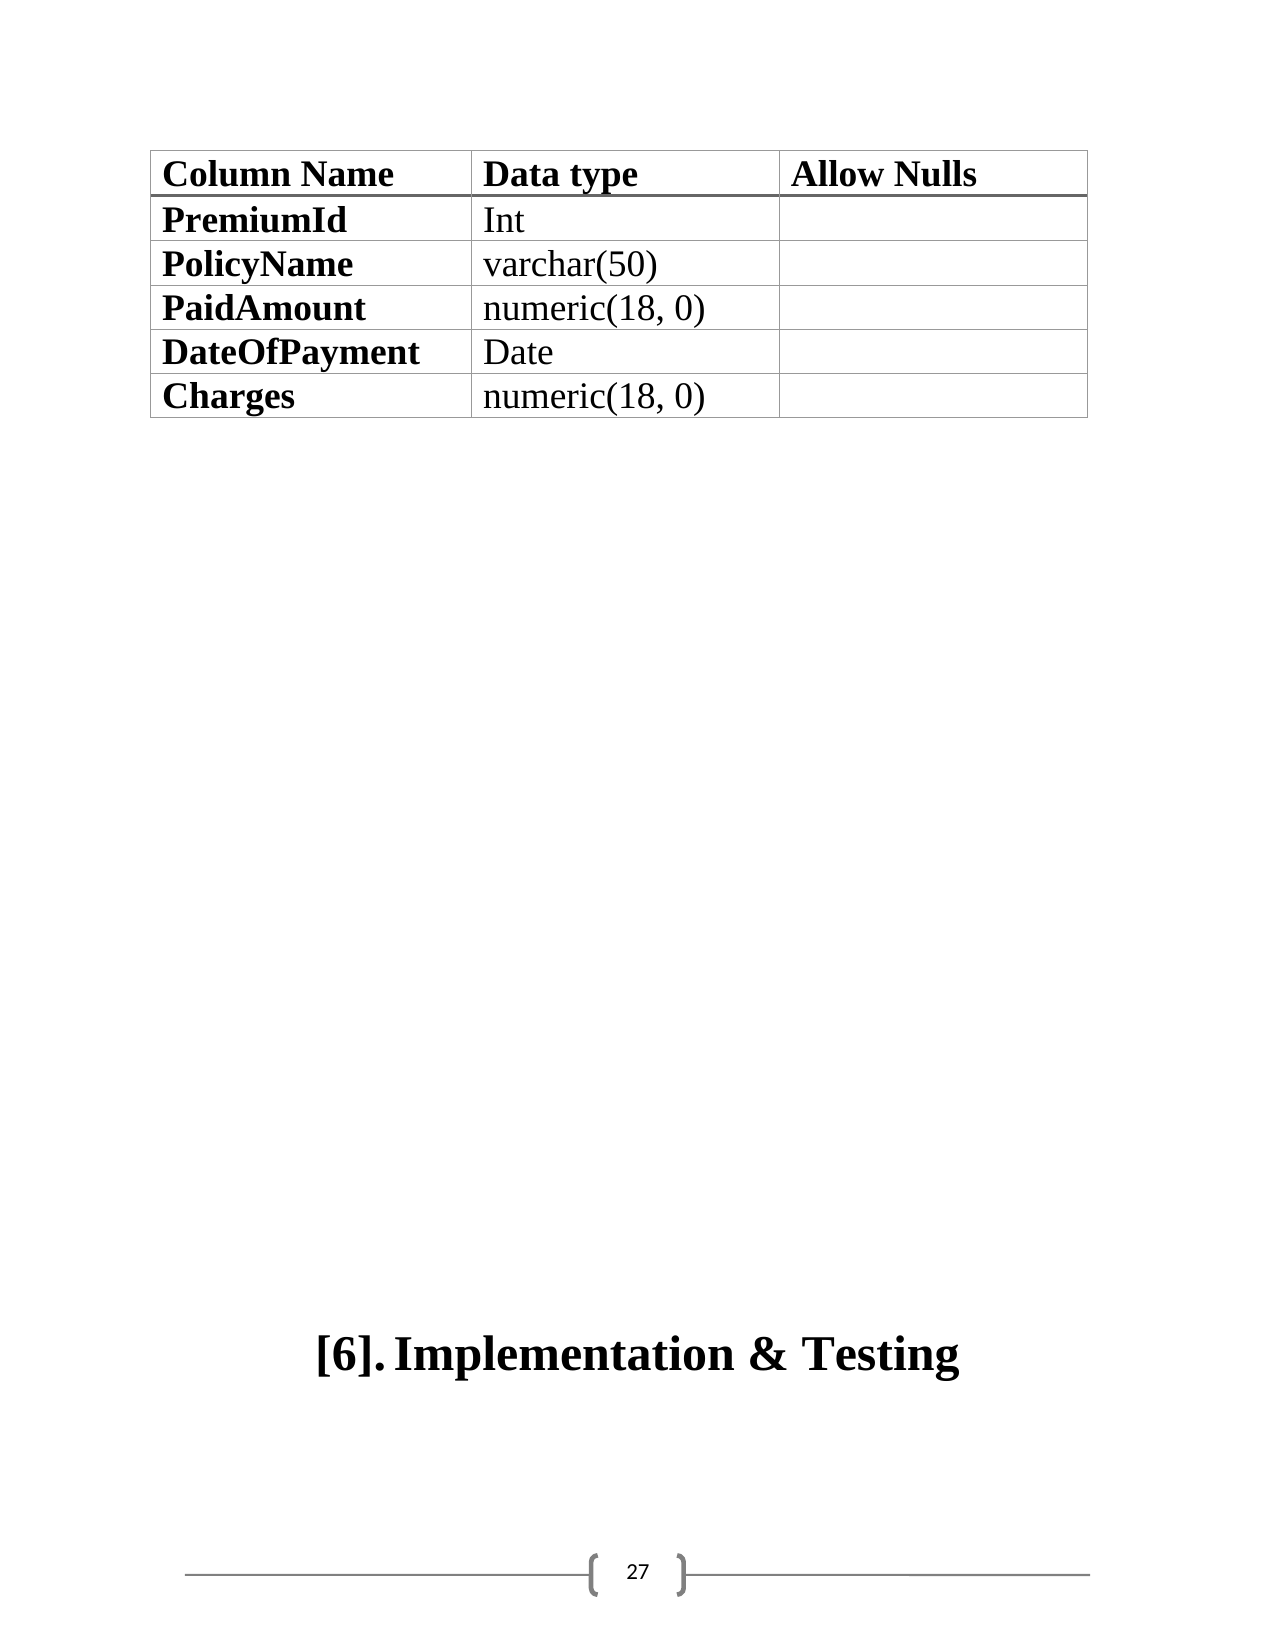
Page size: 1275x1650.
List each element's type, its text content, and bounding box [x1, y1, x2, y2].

table_cell Date [472, 330, 779, 373]
table_cell PolicyName [151, 241, 471, 284]
table_header Data type [472, 151, 779, 194]
table_cell Charges [151, 374, 471, 417]
table_cell DateOfPayment [151, 330, 471, 373]
table_cell PremiumId [151, 197, 471, 240]
text [6]. Implementation & Testing [150, 1324, 1125, 1381]
table_cell [780, 374, 1087, 417]
table_header Column Name [151, 151, 471, 194]
table_cell Int [472, 197, 779, 240]
table_cell [780, 241, 1087, 284]
table_cell [780, 330, 1087, 373]
table_header Allow Nulls [780, 151, 1087, 194]
table_cell [780, 197, 1087, 240]
table_cell PaidAmount [151, 286, 471, 329]
table_cell varchar(50) [472, 241, 779, 284]
table_cell [780, 286, 1087, 329]
table_cell numeric(18, 0) [472, 286, 779, 329]
table_cell numeric(18, 0) [472, 374, 779, 417]
